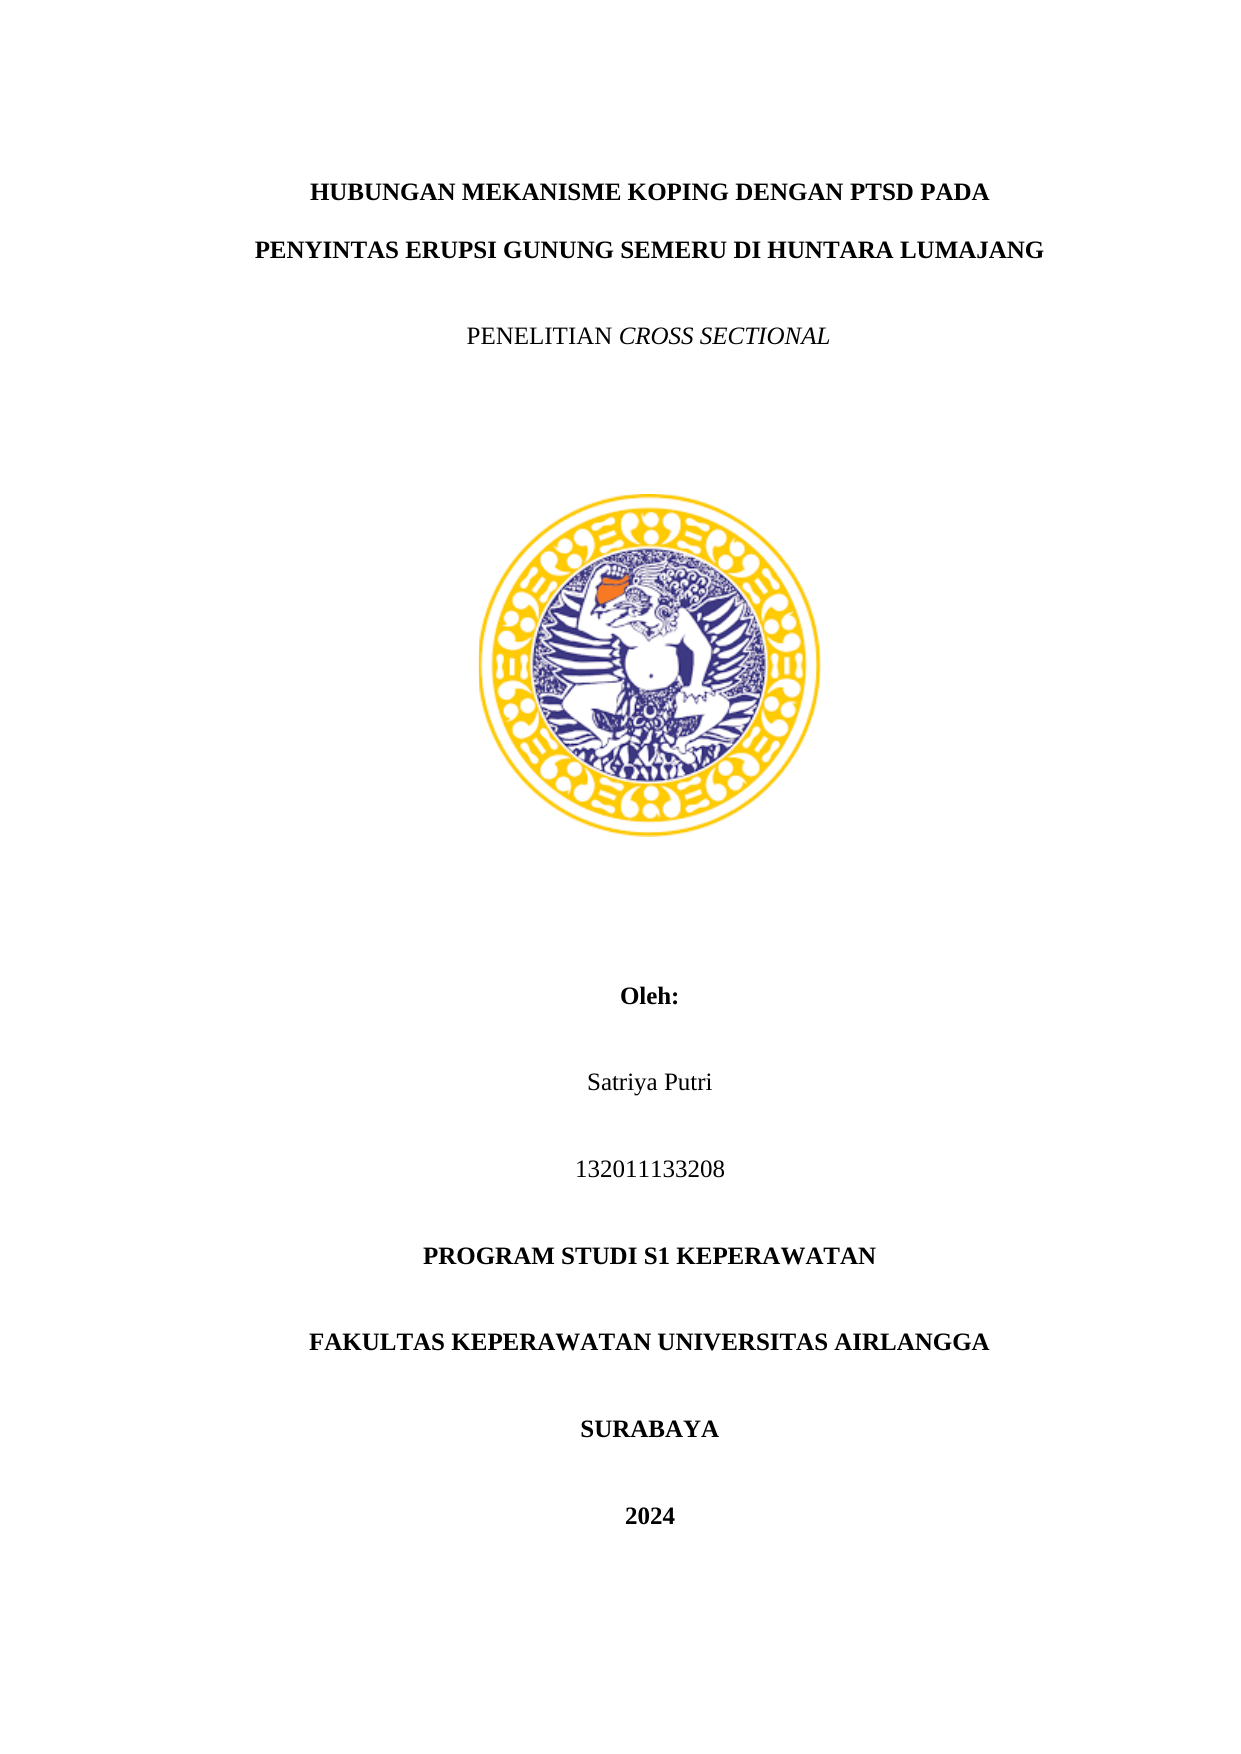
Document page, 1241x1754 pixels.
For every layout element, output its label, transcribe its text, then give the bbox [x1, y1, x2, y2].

text 2024 [236, 1501, 1063, 1529]
text Satriya Putri [236, 1067, 1063, 1096]
text HUBUNGAN MEKANISME KOPING DENGAN PTSD PADA PENYINTAS ERUPSI GUNUNG SEMERU DI HUNTARA LUMAJANG [236, 177, 1063, 263]
text Oleh: [236, 981, 1063, 1009]
picture [478, 494, 821, 837]
text PENELITIAN CROSS SECTIONAL [236, 321, 1063, 350]
text 132011133208 [236, 1154, 1063, 1183]
text SURABAYA [236, 1414, 1063, 1443]
text PROGRAM STUDI S1 KEPERAWATAN [236, 1241, 1063, 1269]
text FAKULTAS KEPERAWATAN UNIVERSITAS AIRLANGGA [236, 1327, 1063, 1356]
